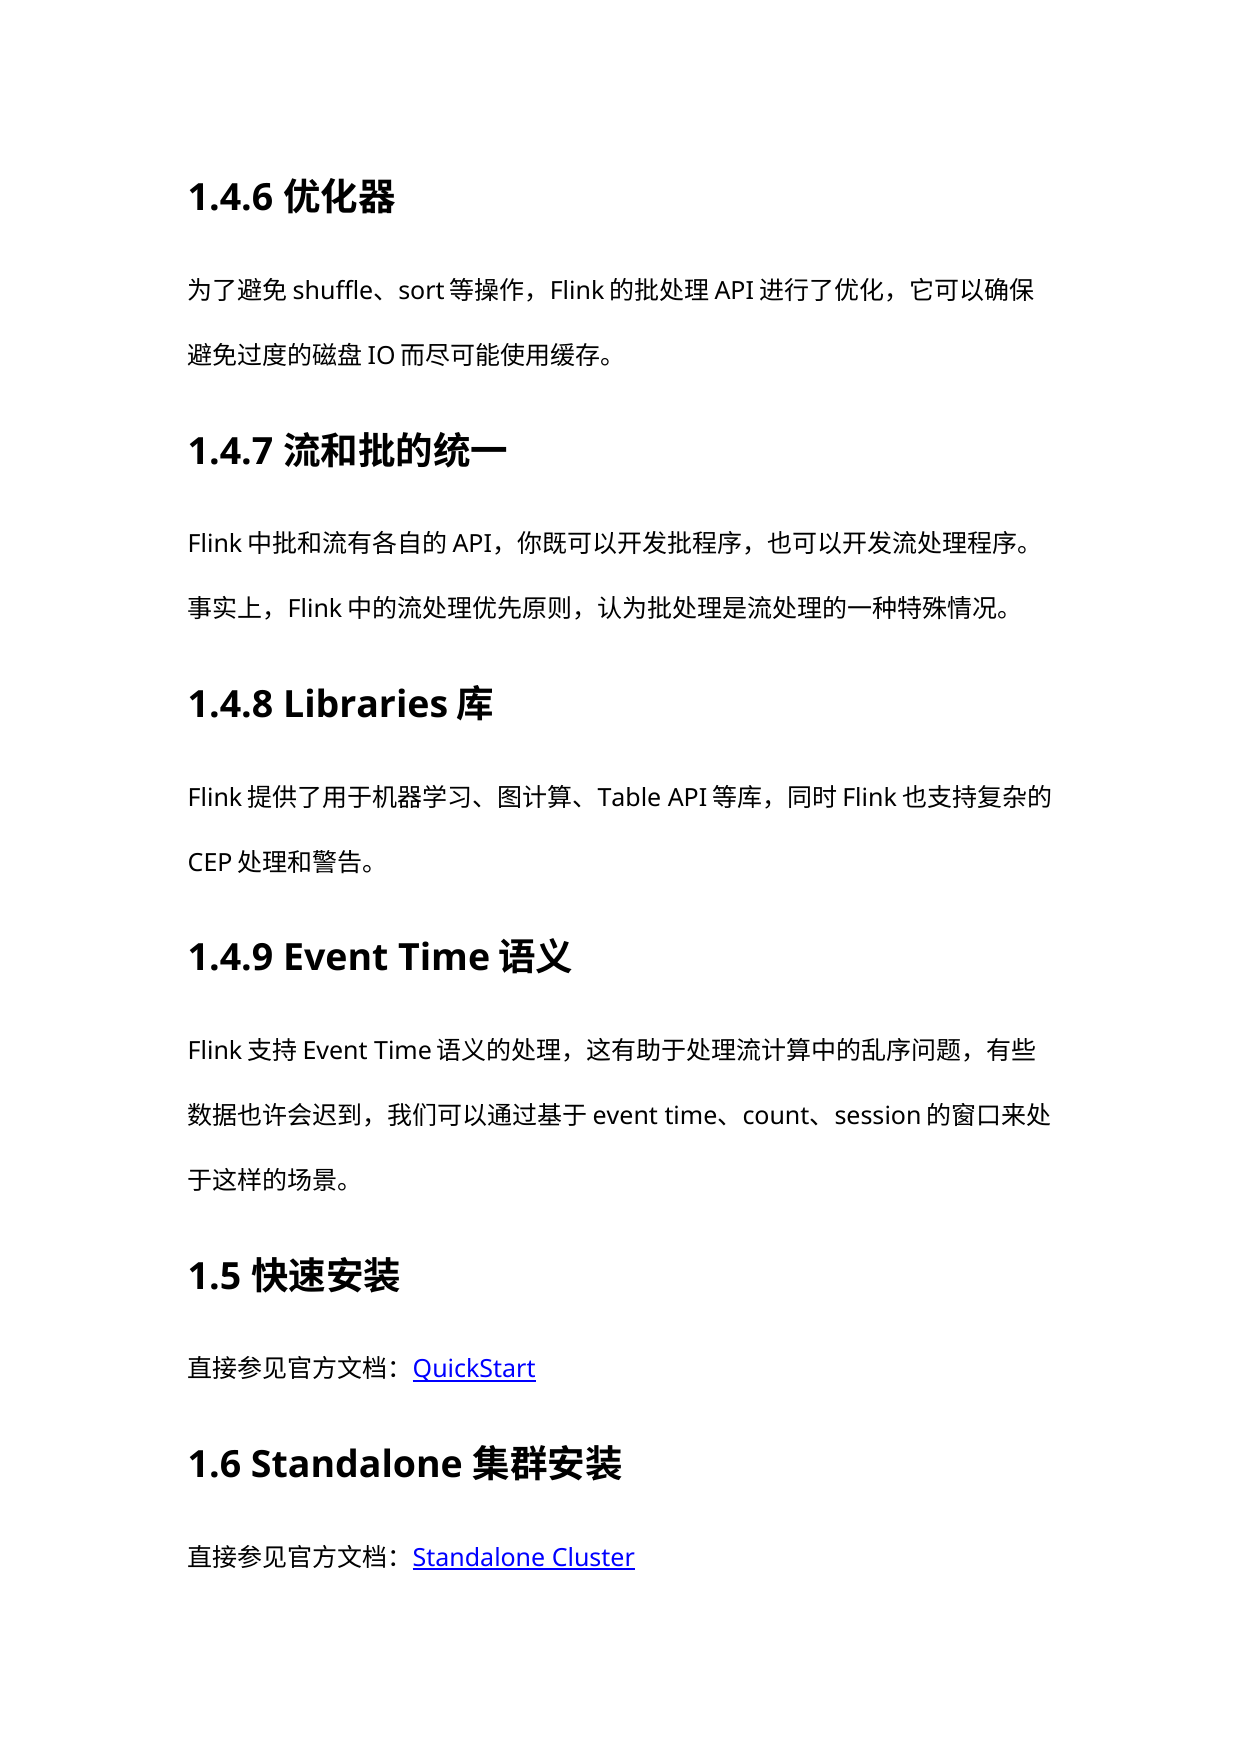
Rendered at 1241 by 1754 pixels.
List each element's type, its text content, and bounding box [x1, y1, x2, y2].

text 1.4.8 Libraries库 [187, 669, 1053, 734]
text Flink中批和流有各自的API，你既可以开发批程序，也可以开发流处理程序。事实上，Flink中的流处理优先原则，认为批处理是流处理的一种特殊情况。 [187, 509, 1053, 639]
text 为了避免shuffle、sort等操作，Flink的批处理API进行了优化，它可以确保避免过度的磁盘IO而尽可能使用缓存。 [187, 256, 1053, 386]
text 直接参见官方文档：QuickStart [187, 1334, 1053, 1399]
text 1.4.6 优化器 [187, 162, 1053, 227]
text 1.4.7 流和批的统一 [187, 415, 1053, 480]
text Flink支持Event Time语义的处理，这有助于处理流计算中的乱序问题，有些数据也许会迟到，我们可以通过基于event time、count、session的窗口来处于这样的场景。 [187, 1016, 1053, 1211]
text 直接参见官方文档：Standalone Cluster [187, 1523, 1053, 1588]
text 1.6 Standalone 集群安装 [187, 1429, 1053, 1494]
text 1.4.9 Event Time语义 [187, 922, 1053, 987]
text 1.5 快速安装 [187, 1240, 1053, 1305]
text Flink提供了用于机器学习、图计算、Table API等库，同时Flink也支持复杂的CEP处理和警告。 [187, 763, 1053, 893]
